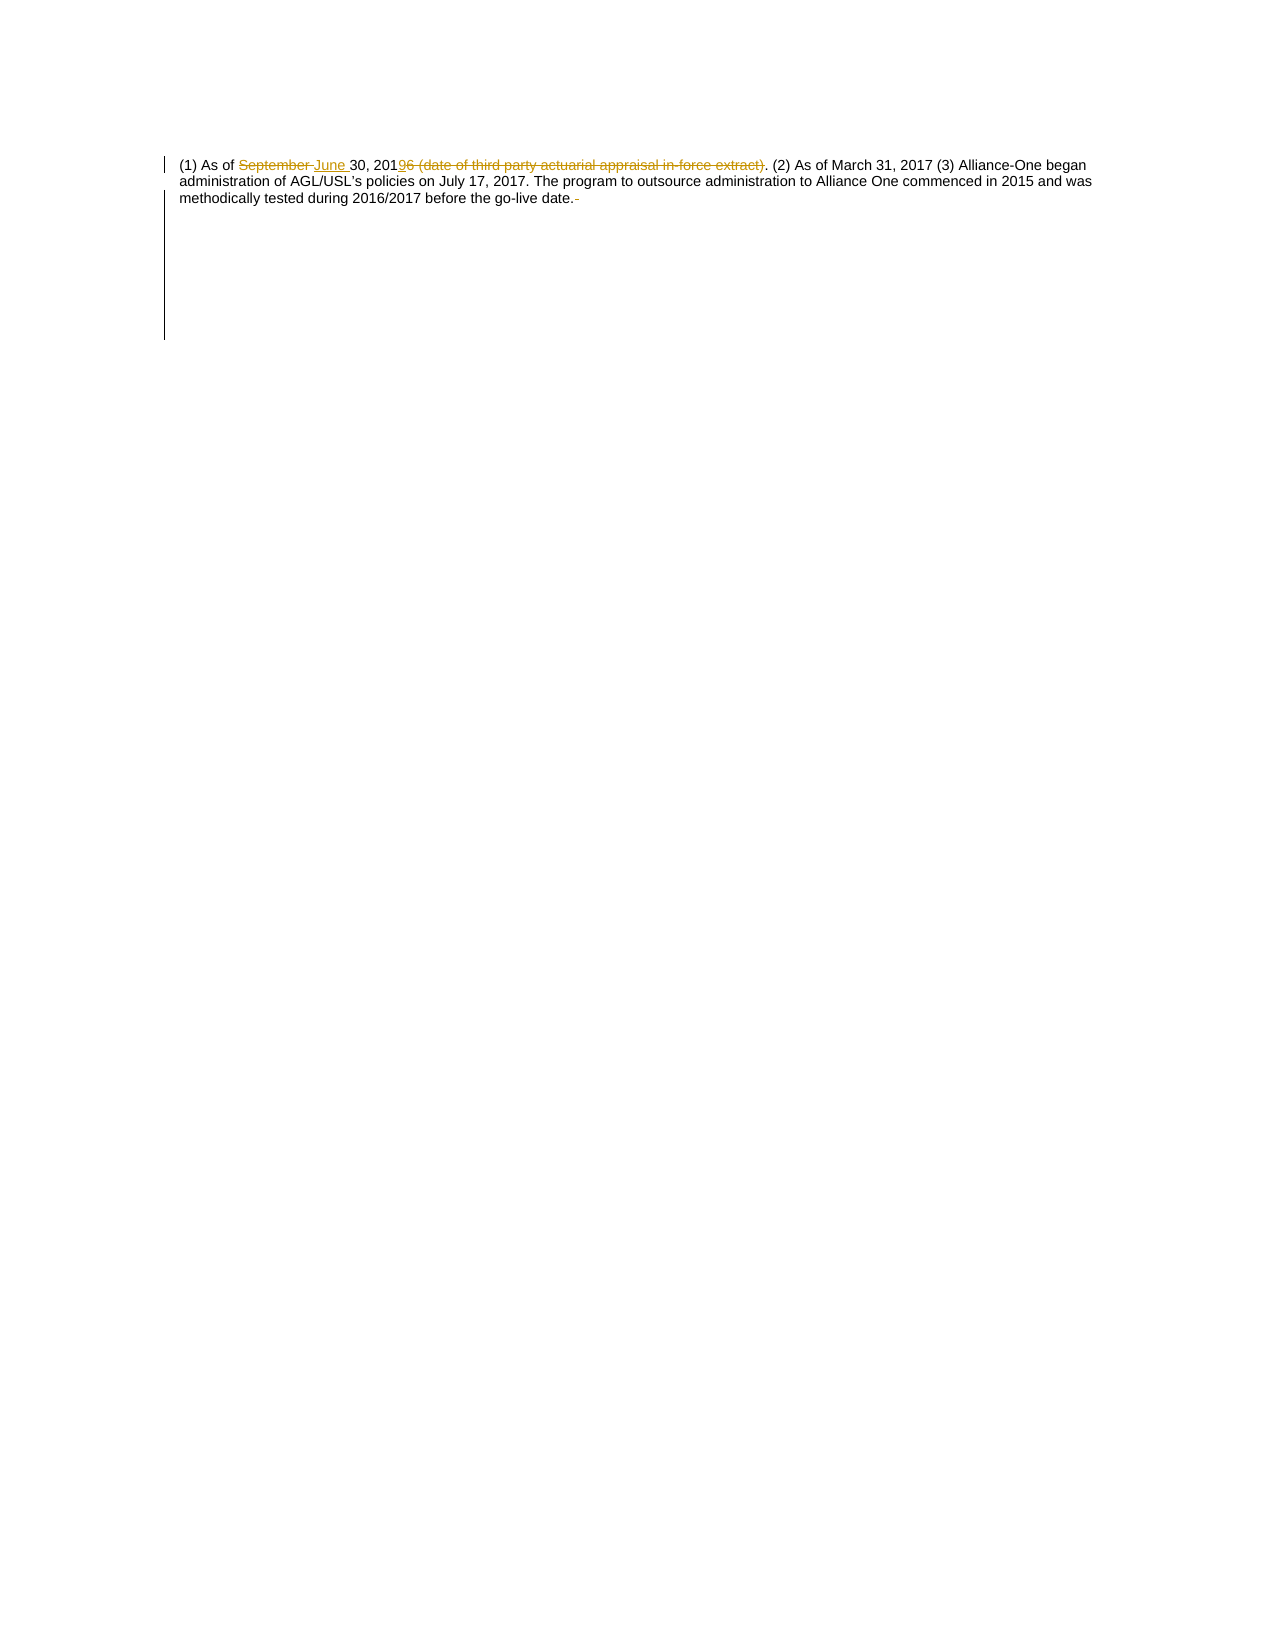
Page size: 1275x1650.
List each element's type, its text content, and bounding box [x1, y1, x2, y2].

text (1) As of 30, 201. (2) As of March 31, 2017 (3) Alliance-One began administration of AGL/USL’s policies on July 17, 2017. The program to outsource administration to Alliance One commenced in 2015 and was methodically tested during 2016/2017 before the go-live date. [179, 156, 1100, 207]
